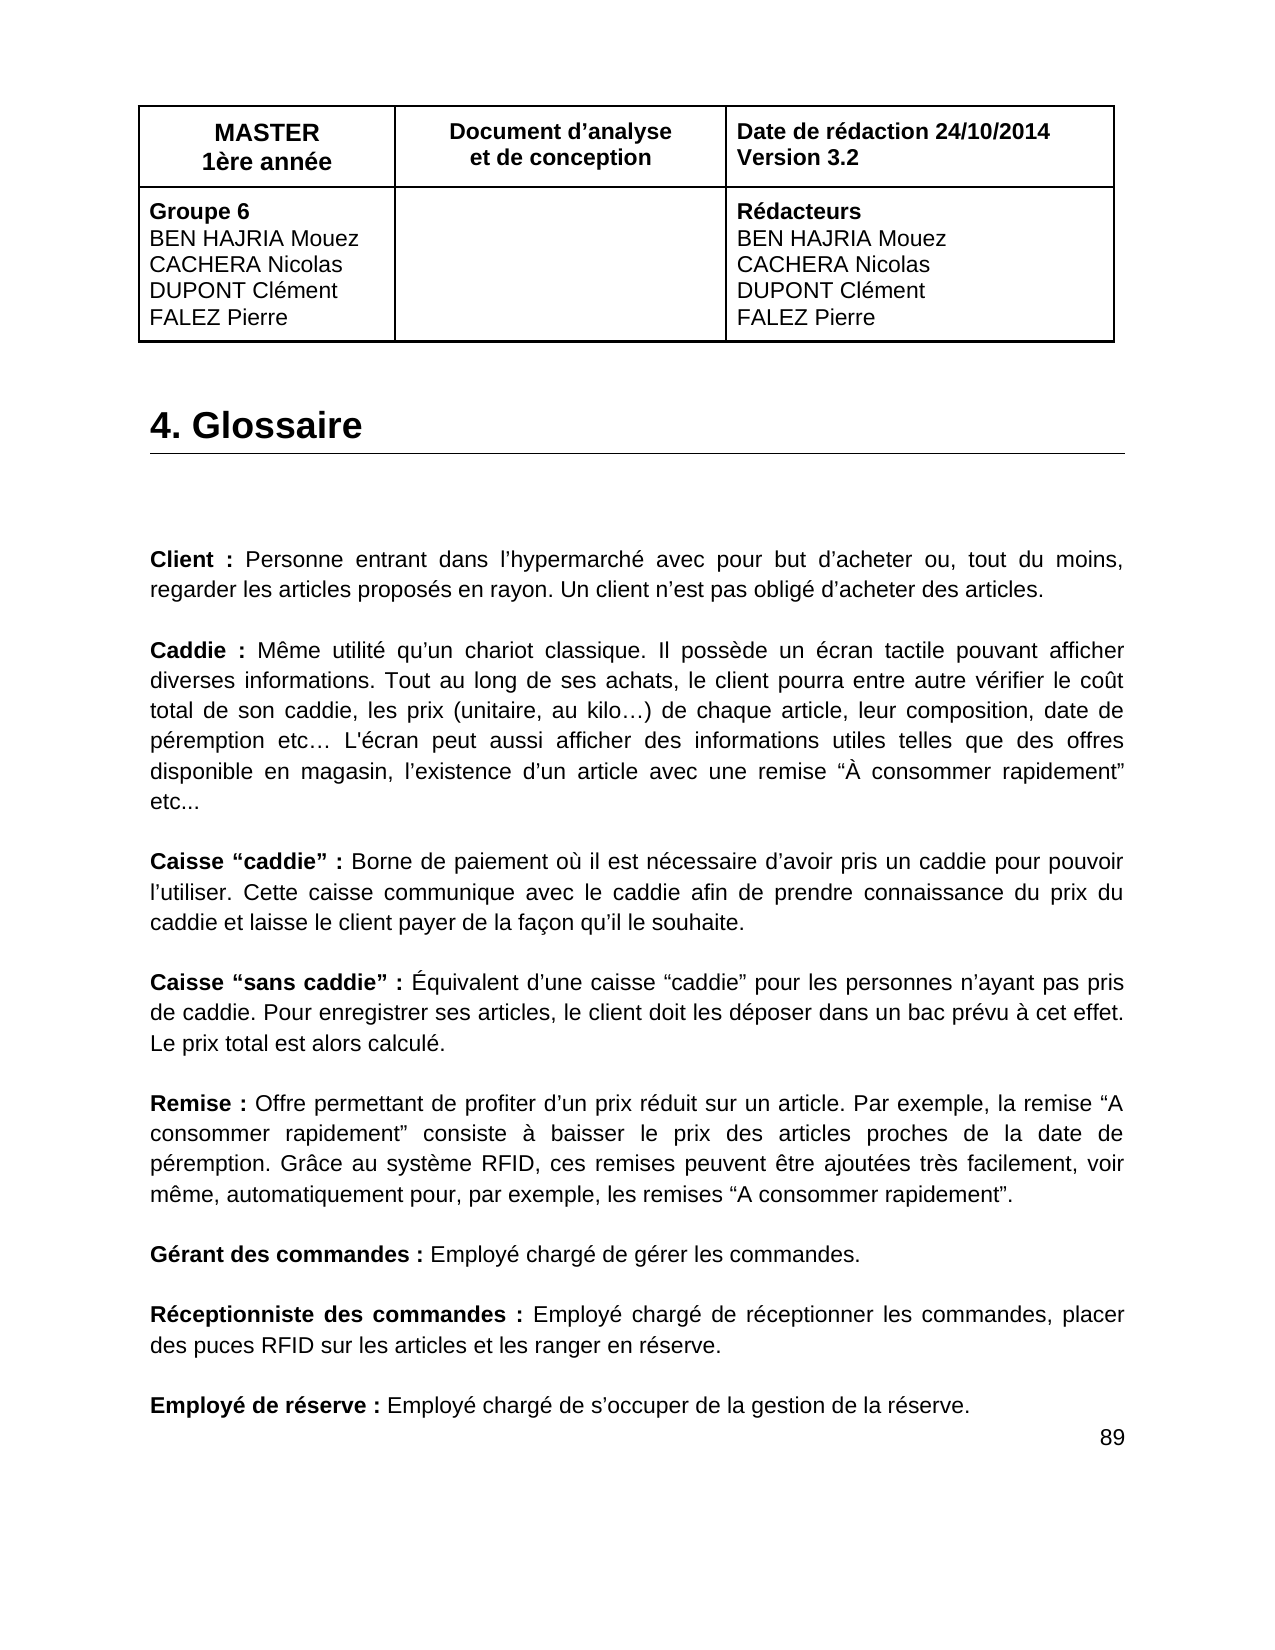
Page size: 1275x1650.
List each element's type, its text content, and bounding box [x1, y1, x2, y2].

text Employé de réserve : Employé chargé de s’occuper de la gestion de la réserve. [150, 1392, 1125, 1418]
text Caisse “sans caddie” : Équivalent d’une caisse “caddie” pour les personnes n’ayant pas pris de caddie. Pour enregistrer ses articles, le client doit les déposer dans un bac prévu à cet effet. Le prix total est alors calculé. [150, 969, 1125, 1056]
subtitle 4. Glossaire [150, 403, 1125, 446]
text Remise : Offre permettant de profiter d’un prix réduit sur un article. Par exemple, la remise “A consommer rapidement” consiste à baisser le prix des articles proches de la date de péremption. Grâce au système RFID, ces remises peuvent être ajoutées très facilement, voir même, automatiquement pour, par exemple, les remises “A consommer rapidement”. [150, 1090, 1125, 1207]
text Gérant des commandes : Employé chargé de gérer les commandes. [150, 1241, 1125, 1267]
text Caisse “caddie” : Borne de paiement où il est nécessaire d’avoir pris un caddie pour pouvoir l’utiliser. Cette caisse communique avec le caddie afin de prendre connaissance du prix du caddie et laisse le client payer de la façon qu’il le souhaite. [150, 848, 1125, 935]
text Réceptionniste des commandes : Employé chargé de réceptionner les commandes, placer des puces RFID sur les articles et les ranger en réserve. [150, 1301, 1125, 1358]
text Caddie : Même utilité qu’un chariot classique. Il possède un écran tactile pouvant afficher diverses informations. Tout au long de ses achats, le client pourra entre autre vérifier le coût total de son caddie, les prix (unitaire, au kilo…) de chaque article, leur composition, date de péremption etc… L'écran peut aussi afficher des informations utiles telles que des offres disponible en magasin, l’existence d’un article avec une remise “À consommer rapidement” etc... [150, 637, 1125, 814]
text Client : Personne entrant dans l’hypermarché avec pour but d’acheter ou, tout du moins, regarder les articles proposés en rayon. Un client n’est pas obligé d’acheter des articles. [150, 546, 1125, 603]
